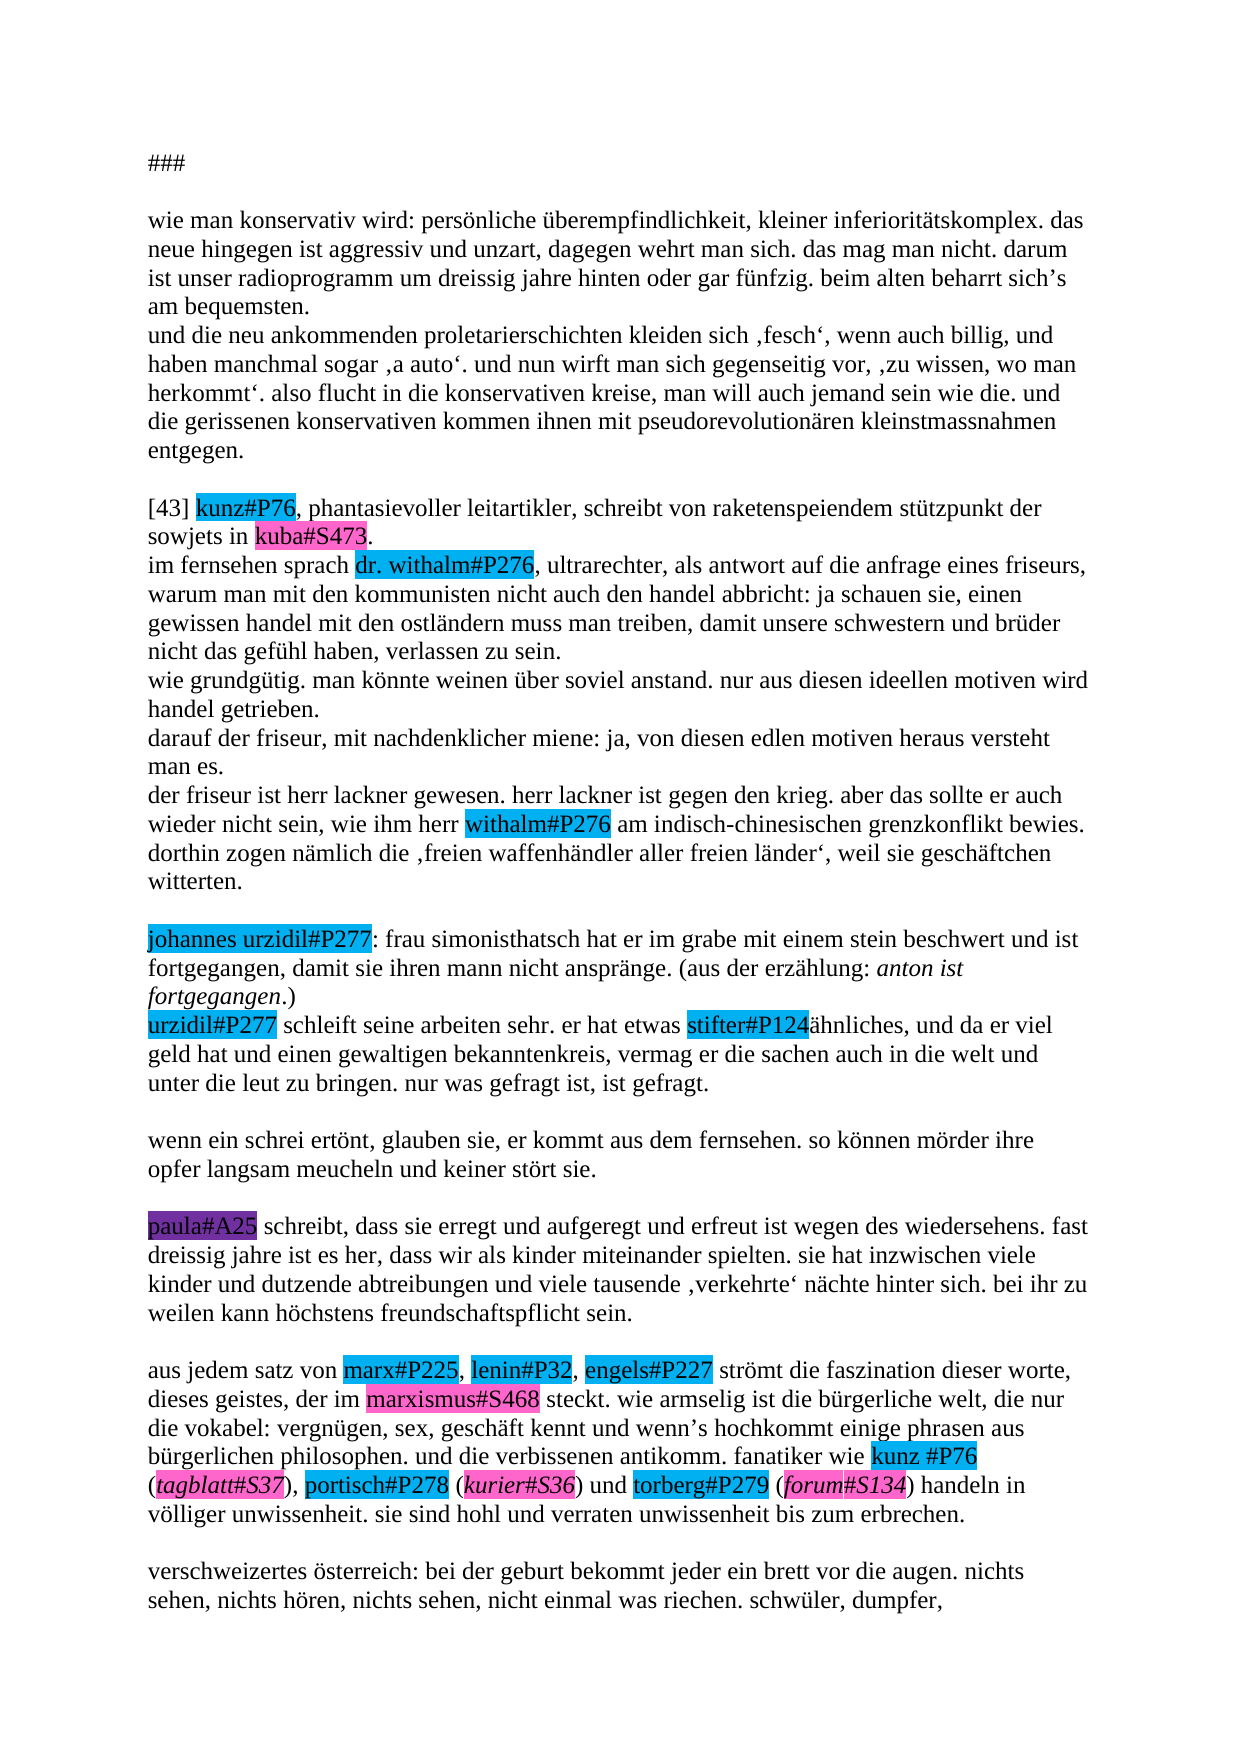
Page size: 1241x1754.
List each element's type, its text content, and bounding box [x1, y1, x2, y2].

text wenn ein schrei ertönt, glauben sie, er kommt aus dem fernsehen. so können mörder ihre opfer langsam meucheln und keiner stört sie. [148, 1125, 1093, 1183]
text [43] kunz#P76, phantasievoller leitartikler, schreibt von raketenspeiendem stützpunkt der sowjets in kuba#S473. im fernsehen sprach dr. withalm#P276, ultrarechter, als antwort auf die anfrage eines friseurs, warum man mit den kommunisten nicht auch den handel abbricht: ja schauen sie, einen gewissen handel mit den ostländern muss man treiben, damit unsere schwestern und brüder nicht das gefühl haben, verlassen zu sein. wie grundgütig. man könnte weinen über soviel anstand. nur aus diesen ideellen motiven wird handel getrieben. darauf der friseur, mit nachdenklicher miene: ja, von diesen edlen motiven heraus versteht man es. der friseur ist herr lackner gewesen. herr lackner ist gegen den krieg. aber das sollte er auch wieder nicht sein, wie ihm herr withalm#P276 am indisch-chinesischen grenzkonflikt bewies. dorthin zogen nämlich die ‚freien waffenhändler aller freien länder‘, weil sie geschäftchen witterten. [148, 493, 1093, 895]
text paula#A25 schreibt, dass sie erregt und aufgeregt und erfreut ist wegen des wiedersehens. fast dreissig jahre ist es her, dass wir als kinder miteinander spielten. sie hat inzwischen viele kinder und dutzende abtreibungen und viele tausende ‚verkehrte‘ nächte hinter sich. bei ihr zu weilen kann höchstens freundschaftspflicht sein. [148, 1211, 1093, 1326]
text ### [148, 148, 1093, 176]
text aus jedem satz von marx#P225, lenin#P32, engels#P227 strömt die faszination dieser worte, dieses geistes, der im marxismus#S468 steckt. wie armselig ist die bürgerliche welt, die nur die vokabel: vergnügen, sex, geschäft kennt und wennʼs hochkommt einige phrasen aus bürgerlichen philosophen. und die verbissenen antikomm. fanatiker wie kunz #P76 (tagblatt#S37), portisch#P278 (kurier#S36) und torberg#P279 (forum#S134) handeln in völliger unwissenheit. sie sind hohl und verraten unwissenheit bis zum erbrechen. [148, 1355, 1093, 1528]
text johannes urzidil#P277: frau simonisthatsch hat er im grabe mit einem stein beschwert und ist fortgegangen, damit sie ihren mann nicht anspränge. (aus der erzählung: anton ist fortgegangen.) urzidil#P277 schleift seine arbeiten sehr. er hat etwas stifter#P124ähnliches, und da er viel geld hat und einen gewaltigen bekanntenkreis, vermag er die sachen auch in die welt und unter die leut zu bringen. nur was gefragt ist, ist gefragt. [148, 924, 1093, 1096]
text wie man konservativ wird: persönliche überempfindlichkeit, kleiner inferioritätskomplex. das neue hingegen ist aggressiv und unzart, dagegen wehrt man sich. das mag man nicht. darum ist unser radioprogramm um dreissig jahre hinten oder gar fünfzig. beim alten beharrt sichʼs am bequemsten. und die neu ankommenden proletarierschichten kleiden sich ‚fesch‘, wenn auch billig, und haben manchmal sogar ‚a auto‘. und nun wirft man sich gegenseitig vor, ‚zu wissen, wo man herkommt‘. also flucht in die konservativen kreise, man will auch jemand sein wie die. und die gerissenen konservativen kommen ihnen mit pseudorevolutionären kleinstmassnahmen entgegen. [148, 205, 1093, 464]
